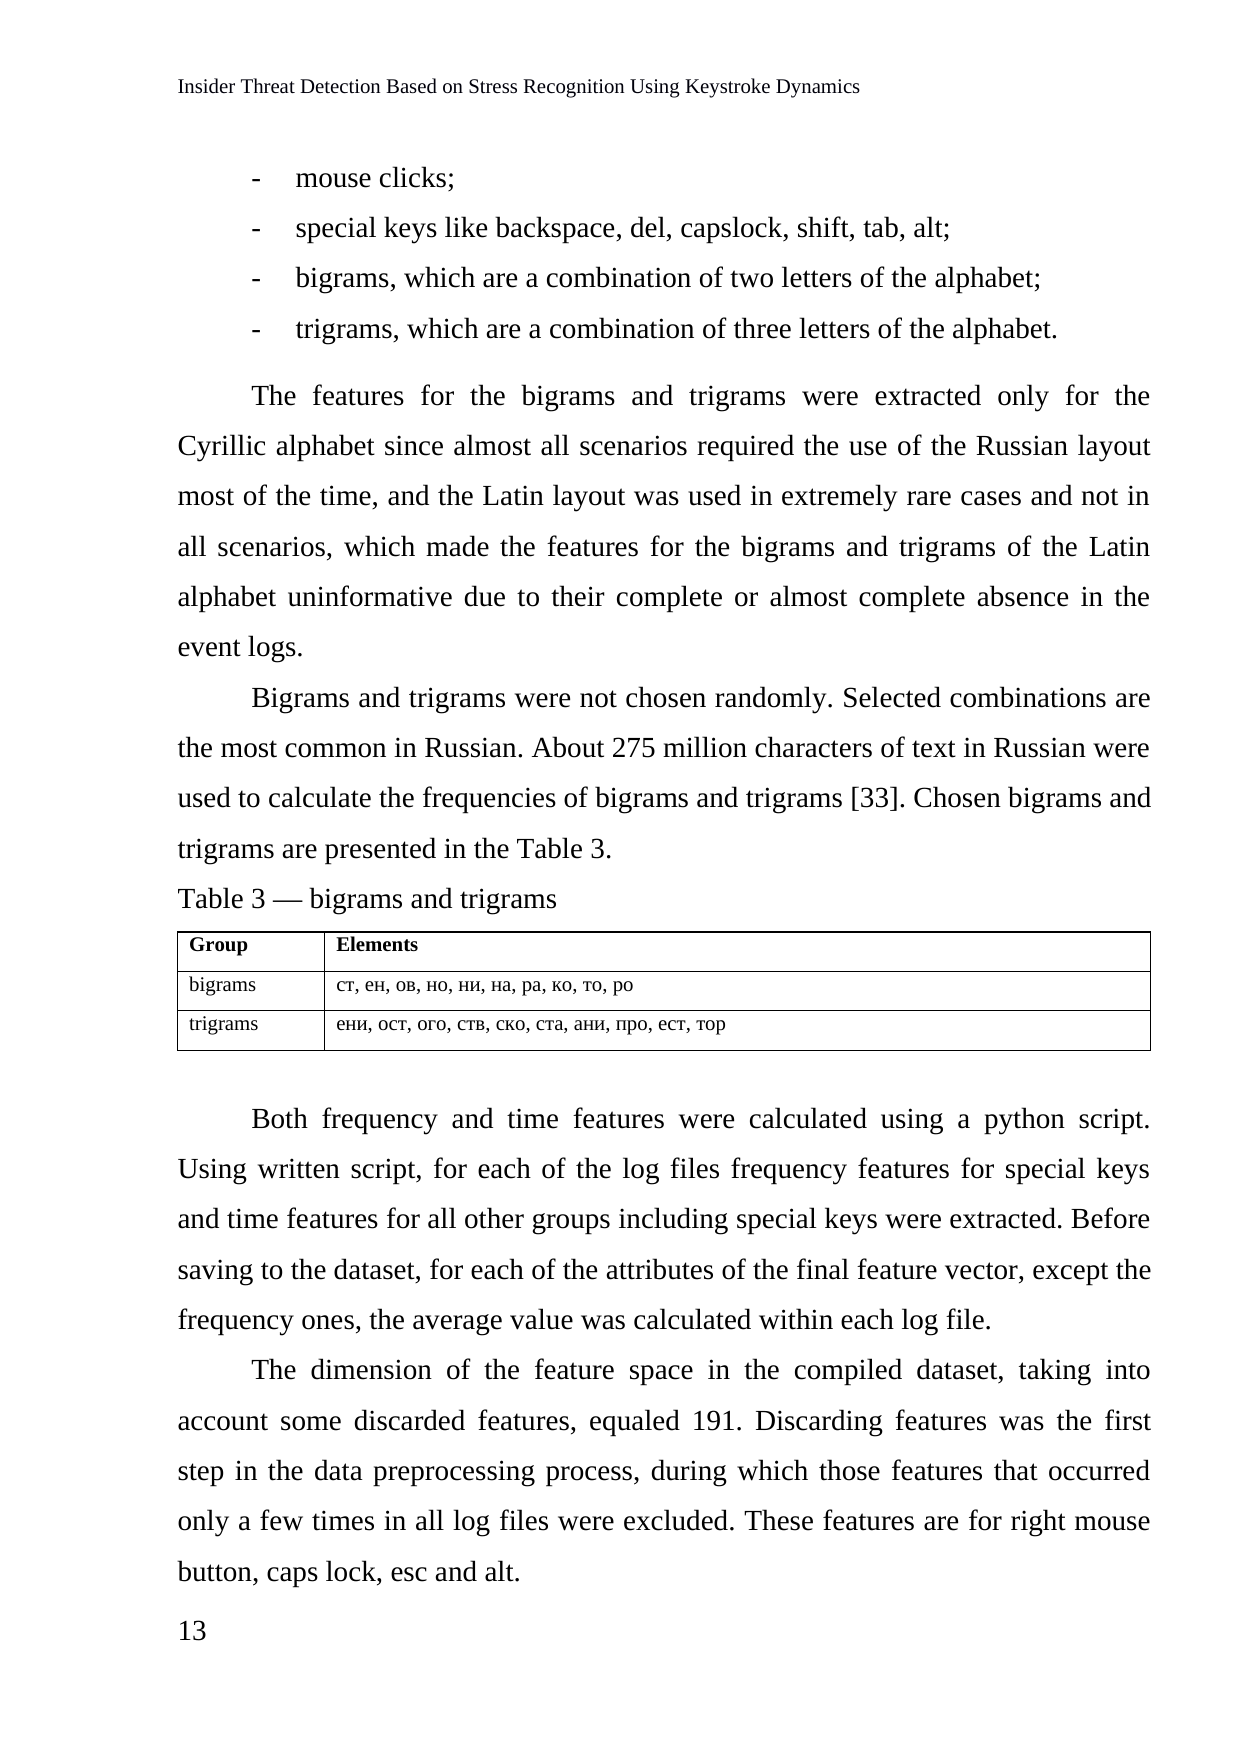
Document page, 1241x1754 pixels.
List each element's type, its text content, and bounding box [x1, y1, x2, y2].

table_cell ст, ен, ов, но, ни, на, ра, ко, то, ро [325, 972, 1150, 1010]
text Both frequency and time features were calculated using a python script. Using written script, for each of the log files frequency features for special keys and time features for all other groups including special keys were extracted. Before saving to the dataset, for each of the attributes of the final feature vector, except the frequency ones, the average value was calculated within each log file. [177, 1101, 1152, 1336]
list mouse clicks; [251, 160, 1152, 193]
table_cell trigrams [178, 1011, 324, 1049]
text The features for the bigrams and trigrams were extracted only for the Cyrillic alphabet since almost all scenarios required the use of the Russian layout most of the time, and the Latin layout was used in extremely rare cases and not in all scenarios, which made the features for the bigrams and trigrams of the Latin alphabet uninformative due to their complete or almost complete absence in the event logs. [177, 378, 1152, 663]
list trigrams, which are a combination of three letters of the alphabet. [251, 311, 1152, 344]
text Bigrams and trigrams were not chosen randomly. Selected combinations are the most common in Russian. About 275 million characters of text in Russian were used to calculate the frequencies of bigrams and trigrams [33]. Chosen bigrams and trigrams are presented in the Table 3. [177, 680, 1152, 864]
table_cell bigrams [178, 972, 324, 1010]
text The dimension of the feature space in the compiled dataset, taking into account some discarded features, equaled 191. Discarding features was the first step in the data preprocessing process, during which those features that occurred only a few times in all log files were excluded. These features are for right mouse button, caps lock, esc and alt. [177, 1352, 1152, 1587]
table_header Elements [325, 933, 1150, 971]
table_cell ени, ост, ого, ств, ско, ста, ани, про, ест, тор [325, 1011, 1150, 1049]
list special keys like backspace, del, capslock, shift, tab, alt; [251, 210, 1152, 244]
table_header Group [178, 933, 324, 971]
text Table 3 — bigrams and trigrams [177, 881, 1152, 914]
list bigrams, which are a combination of two letters of the alphabet; [251, 261, 1152, 294]
